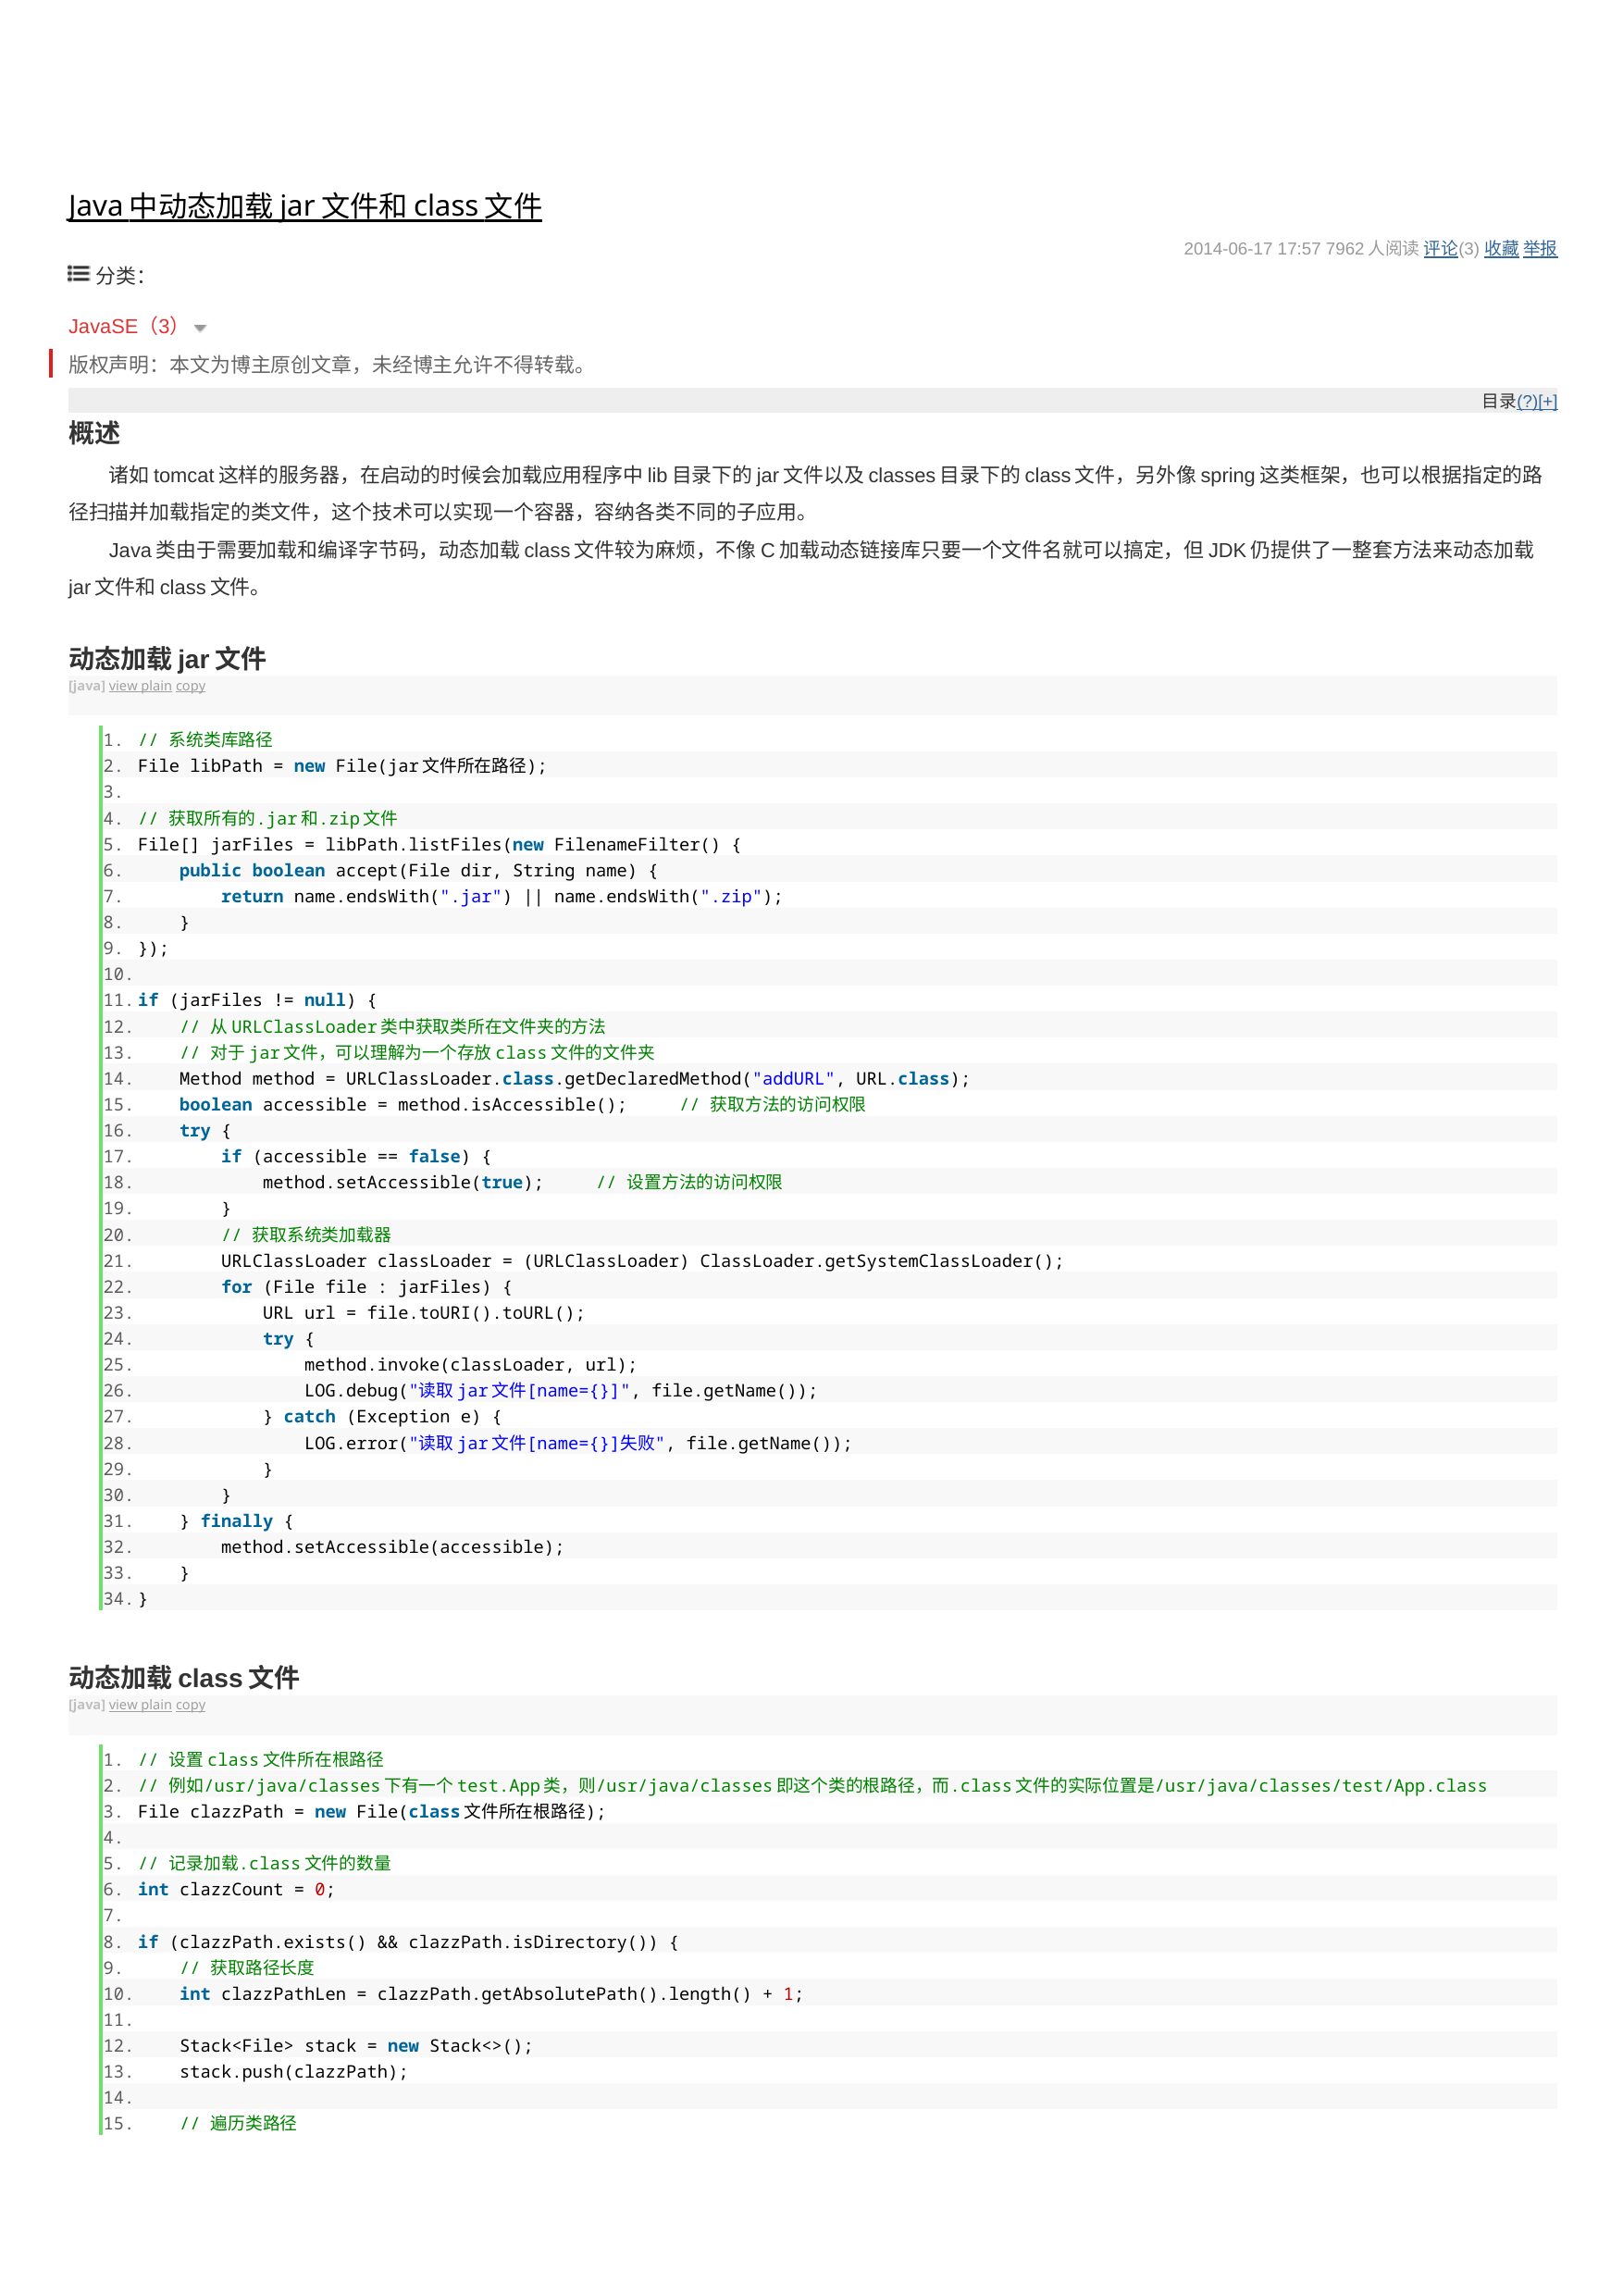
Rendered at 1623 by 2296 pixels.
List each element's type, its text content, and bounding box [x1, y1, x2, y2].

list try { [103, 1116, 1557, 1142]
text [java] view plain copy [68, 1695, 1557, 1714]
list } [103, 1454, 1557, 1480]
list // 获取路径长度 [103, 1953, 1557, 1979]
text JavaSE（3） [68, 309, 1557, 339]
picture [68, 265, 91, 284]
list // 获取系统类加载器 [103, 1220, 1557, 1246]
text 概述 [68, 413, 1557, 451]
list method.invoke(classLoader, url); [103, 1350, 1557, 1376]
list } [103, 1584, 1557, 1610]
list if (clazzPath.exists() && clazzPath.isDirectory()) { [103, 1927, 1557, 1953]
list if (jarFiles != null) { [103, 986, 1557, 1011]
list method.setAccessible(true); // 设置方法的访问权限 [103, 1168, 1557, 1194]
list URLClassLoader classLoader = (URLClassLoader) ClassLoader.getSystemClassLoader(); [103, 1246, 1557, 1272]
list try { [103, 1324, 1557, 1350]
text 动态加载jar文件 [68, 639, 1557, 676]
text 版权声明：本文为博主原创文章，未经博主允许不得转载。 [53, 349, 1557, 378]
list }); [103, 934, 1557, 960]
list } catch (Exception e) { [103, 1402, 1557, 1428]
list return name.endsWith(".jar") || name.endsWith(".zip"); [103, 882, 1557, 908]
list File[] jarFiles = libPath.listFiles(new FilenameFilter() { [103, 829, 1557, 855]
list stack.push(clazzPath); [103, 2057, 1557, 2083]
list URL url = file.toURI().toURL(); [103, 1298, 1557, 1324]
list File libPath = new File(jar文件所在路径); [103, 751, 1557, 777]
text 目录(?)[+] [68, 388, 1557, 413]
list } [103, 908, 1557, 934]
list Method method = URLClassLoader.class.getDeclaredMethod("addURL", URL.class); [103, 1063, 1557, 1090]
picture [194, 325, 209, 333]
text 2014-06-17 17:57 7962人阅读 评论(3) 收藏 举报 [68, 226, 1557, 260]
list // 系统类库路径 [103, 726, 1557, 751]
list if (accessible == false) { [103, 1142, 1557, 1168]
list } [103, 1194, 1557, 1220]
text 分类： [68, 260, 1557, 290]
list // 获取所有的.jar和.zip文件 [103, 803, 1557, 829]
list // 遍历类路径 [103, 2109, 1557, 2135]
list Stack<File> stack = new Stack<>(); [103, 2031, 1557, 2057]
text Java类由于需要加载和编译字节码，动态加载class文件较为麻烦，不像C加载动态链接库只要一个文件名就可以搞定，但JDK仍提供了一整套方法来动态加载jar文件和class文件。 [68, 526, 1557, 601]
list } [103, 1558, 1557, 1584]
list int clazzCount = 0; [103, 1875, 1557, 1901]
list LOG.debug("读取jar文件[name={}]", file.getName()); [103, 1376, 1557, 1402]
list // 对于jar文件，可以理解为一个存放class文件的文件夹 [103, 1037, 1557, 1063]
list // 从URLClassLoader类中获取类所在文件夹的方法 [103, 1011, 1557, 1037]
list for (File file : jarFiles) { [103, 1272, 1557, 1298]
list } [103, 1480, 1557, 1507]
list boolean accessible = method.isAccessible(); // 获取方法的访问权限 [103, 1090, 1557, 1116]
text 诸如tomcat这样的服务器，在启动的时候会加载应用程序中lib目录下的jar文件以及classes目录下的class文件，另外像spring这类框架，也可以根据指定的路径扫描并加载指定的类文件，这个技术可以实现一个容器，容纳各类不同的子应用。 [68, 451, 1557, 526]
list LOG.error("读取jar文件[name={}]失败", file.getName()); [103, 1428, 1557, 1454]
list int clazzPathLen = clazzPath.getAbsolutePath().length() + 1; [103, 1979, 1557, 2005]
text [java] view plain copy [68, 676, 1557, 694]
list method.setAccessible(accessible); [103, 1533, 1557, 1558]
text Java中动态加载jar文件和class文件 [68, 182, 1557, 226]
list // 例如/usr/java/classes下有一个test.App类，则/usr/java/classes即这个类的根路径，而.class文件的实际位置是/usr/java/classes/test/App.class [103, 1770, 1557, 1797]
list File clazzPath = new File(class文件所在根路径); [103, 1797, 1557, 1823]
text 动态加载class文件 [68, 1657, 1557, 1695]
list // 设置class文件所在根路径 [103, 1744, 1557, 1770]
list // 记录加载.class文件的数量 [103, 1849, 1557, 1875]
list public boolean accept(File dir, String name) { [103, 855, 1557, 882]
list } finally { [103, 1507, 1557, 1533]
